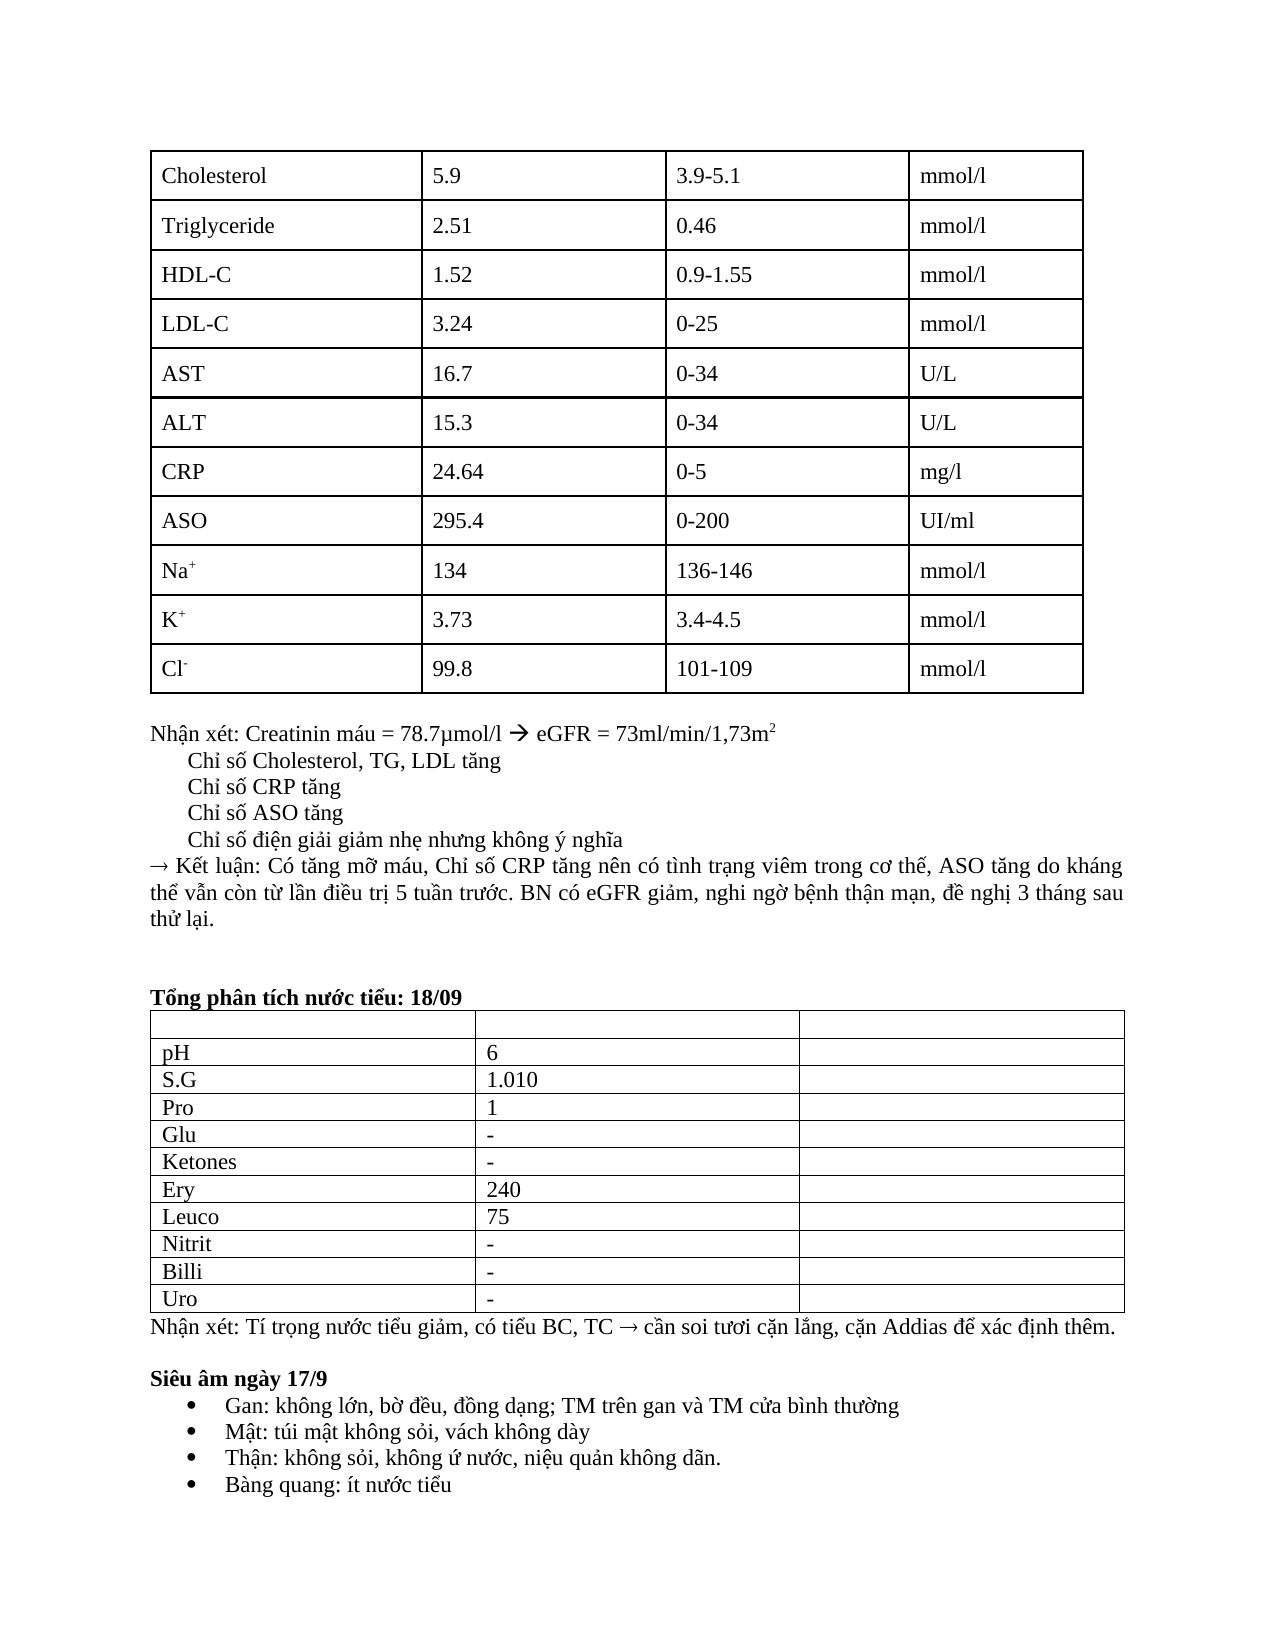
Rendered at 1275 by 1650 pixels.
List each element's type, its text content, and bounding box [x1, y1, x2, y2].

table_cell 24.64 [423, 448, 665, 495]
list Thận: không sỏi, không ứ nước, niệu quản không dãn. [187, 1444, 1125, 1471]
table_cell - [476, 1148, 799, 1175]
table_cell 0-25 [667, 300, 908, 347]
text Siêu âm ngày 17/9 [150, 1365, 1125, 1392]
table_cell 0-5 [667, 448, 908, 495]
table_cell mmol/l [910, 251, 1082, 298]
table_cell U/L [910, 349, 1082, 396]
table_cell Pro [151, 1094, 475, 1120]
table_cell mg/l [910, 448, 1082, 495]
table_cell Nitrit [151, 1231, 475, 1257]
table_cell 3.9-5.1 [667, 152, 908, 199]
table_cell [800, 1176, 1124, 1202]
text Kết luận: Có tăng mỡ máu, Chỉ số CRP tăng nên có tình trạng viêm trong cơ thế, ASO tăng do kháng thể vẫn còn từ lần điều trị 5 tuần trước. BN có eGFR giảm, nghi ngờ bệnh thận mạn, đề nghị 3 tháng sau thử lại. [150, 852, 1125, 931]
table_cell [800, 1066, 1124, 1092]
table_cell Cl- [152, 645, 421, 692]
table_cell 15.3 [423, 399, 665, 446]
table_header [476, 1011, 799, 1038]
table_cell [800, 1039, 1124, 1065]
table_cell 2.51 [423, 201, 665, 248]
table_cell AST [152, 349, 421, 396]
table_cell Uro [151, 1285, 475, 1312]
table_cell Cholesterol [152, 152, 421, 199]
table_cell Ketones [151, 1148, 475, 1175]
table_cell 3.73 [423, 596, 665, 643]
text Chỉ số Cholesterol, TG, LDL tăng [150, 747, 1125, 773]
table_cell - [476, 1285, 799, 1312]
table_cell Na+ [152, 546, 421, 593]
table_cell [800, 1094, 1124, 1120]
table_cell [800, 1121, 1124, 1147]
table_cell Glu [151, 1121, 475, 1147]
list Gan: không lớn, bờ đều, đồng dạng; TM trên gan và TM cửa bình thường [187, 1392, 1125, 1418]
table_cell CRP [152, 448, 421, 495]
list Bàng quang: ít nước tiểu [187, 1471, 1125, 1497]
table_cell S.G [151, 1066, 475, 1092]
table_cell 0.9-1.55 [667, 251, 908, 298]
text Tổng phân tích nước tiểu: 18/09 [150, 984, 1125, 1010]
table_cell 101-109 [667, 645, 908, 692]
table_cell pH [151, 1039, 475, 1065]
table_cell mmol/l [910, 645, 1082, 692]
text Nhận xét: Tí trọng nước tiểu giảm, có tiểu BC, TC cần soi tươi cặn lắng, cặn Addias để xác định thêm. [150, 1313, 1125, 1339]
table_cell 136-146 [667, 546, 908, 593]
table_cell [800, 1203, 1124, 1229]
table_cell 0-200 [667, 497, 908, 544]
table_cell 16.7 [423, 349, 665, 396]
table_cell mmol/l [910, 201, 1082, 248]
table_cell ASO [152, 497, 421, 544]
table_cell HDL-C [152, 251, 421, 298]
table_cell [800, 1258, 1124, 1284]
table_cell ALT [152, 399, 421, 446]
table_cell Triglyceride [152, 201, 421, 248]
table_cell K+ [152, 596, 421, 643]
table_cell - [476, 1231, 799, 1257]
table_cell LDL-C [152, 300, 421, 347]
table_cell 3.4-4.5 [667, 596, 908, 643]
table_cell mmol/l [910, 546, 1082, 593]
table_cell Ery [151, 1176, 475, 1202]
table_cell Billi [151, 1258, 475, 1284]
table_cell U/L [910, 399, 1082, 446]
table_cell 3.24 [423, 300, 665, 347]
table_cell Leuco [151, 1203, 475, 1229]
table_cell 75 [476, 1203, 799, 1229]
table_cell 99.8 [423, 645, 665, 692]
table_cell 0-34 [667, 349, 908, 396]
table_cell 1 [476, 1094, 799, 1120]
table_cell 6 [476, 1039, 799, 1065]
table_cell 1.010 [476, 1066, 799, 1092]
text Chỉ số CRP tăng [150, 773, 1125, 799]
text Chỉ số điện giải giảm nhẹ nhưng không ý nghĩa [150, 826, 1125, 852]
table_cell UI/ml [910, 497, 1082, 544]
table_cell 240 [476, 1176, 799, 1202]
list Mật: túi mật không sỏi, vách không dày [187, 1418, 1125, 1444]
table_cell - [476, 1258, 799, 1284]
table_cell 1.52 [423, 251, 665, 298]
table_cell [800, 1231, 1124, 1257]
table_cell mmol/l [910, 596, 1082, 643]
table_cell 134 [423, 546, 665, 593]
table_header [800, 1011, 1124, 1038]
table_cell - [476, 1121, 799, 1147]
text Chỉ số ASO tăng [150, 799, 1125, 826]
table_cell mmol/l [910, 300, 1082, 347]
table_cell 5.9 [423, 152, 665, 199]
table_cell [800, 1285, 1124, 1312]
table_cell 0-34 [667, 399, 908, 446]
text Nhận xét: Creatinin máu = 78.7µmol/l eGFR = 73ml/min/1,73m2 [150, 720, 1125, 747]
table_cell mmol/l [910, 152, 1082, 199]
table_cell [800, 1148, 1124, 1175]
table_header [151, 1011, 475, 1038]
table_cell 295.4 [423, 497, 665, 544]
table_cell 0.46 [667, 201, 908, 248]
